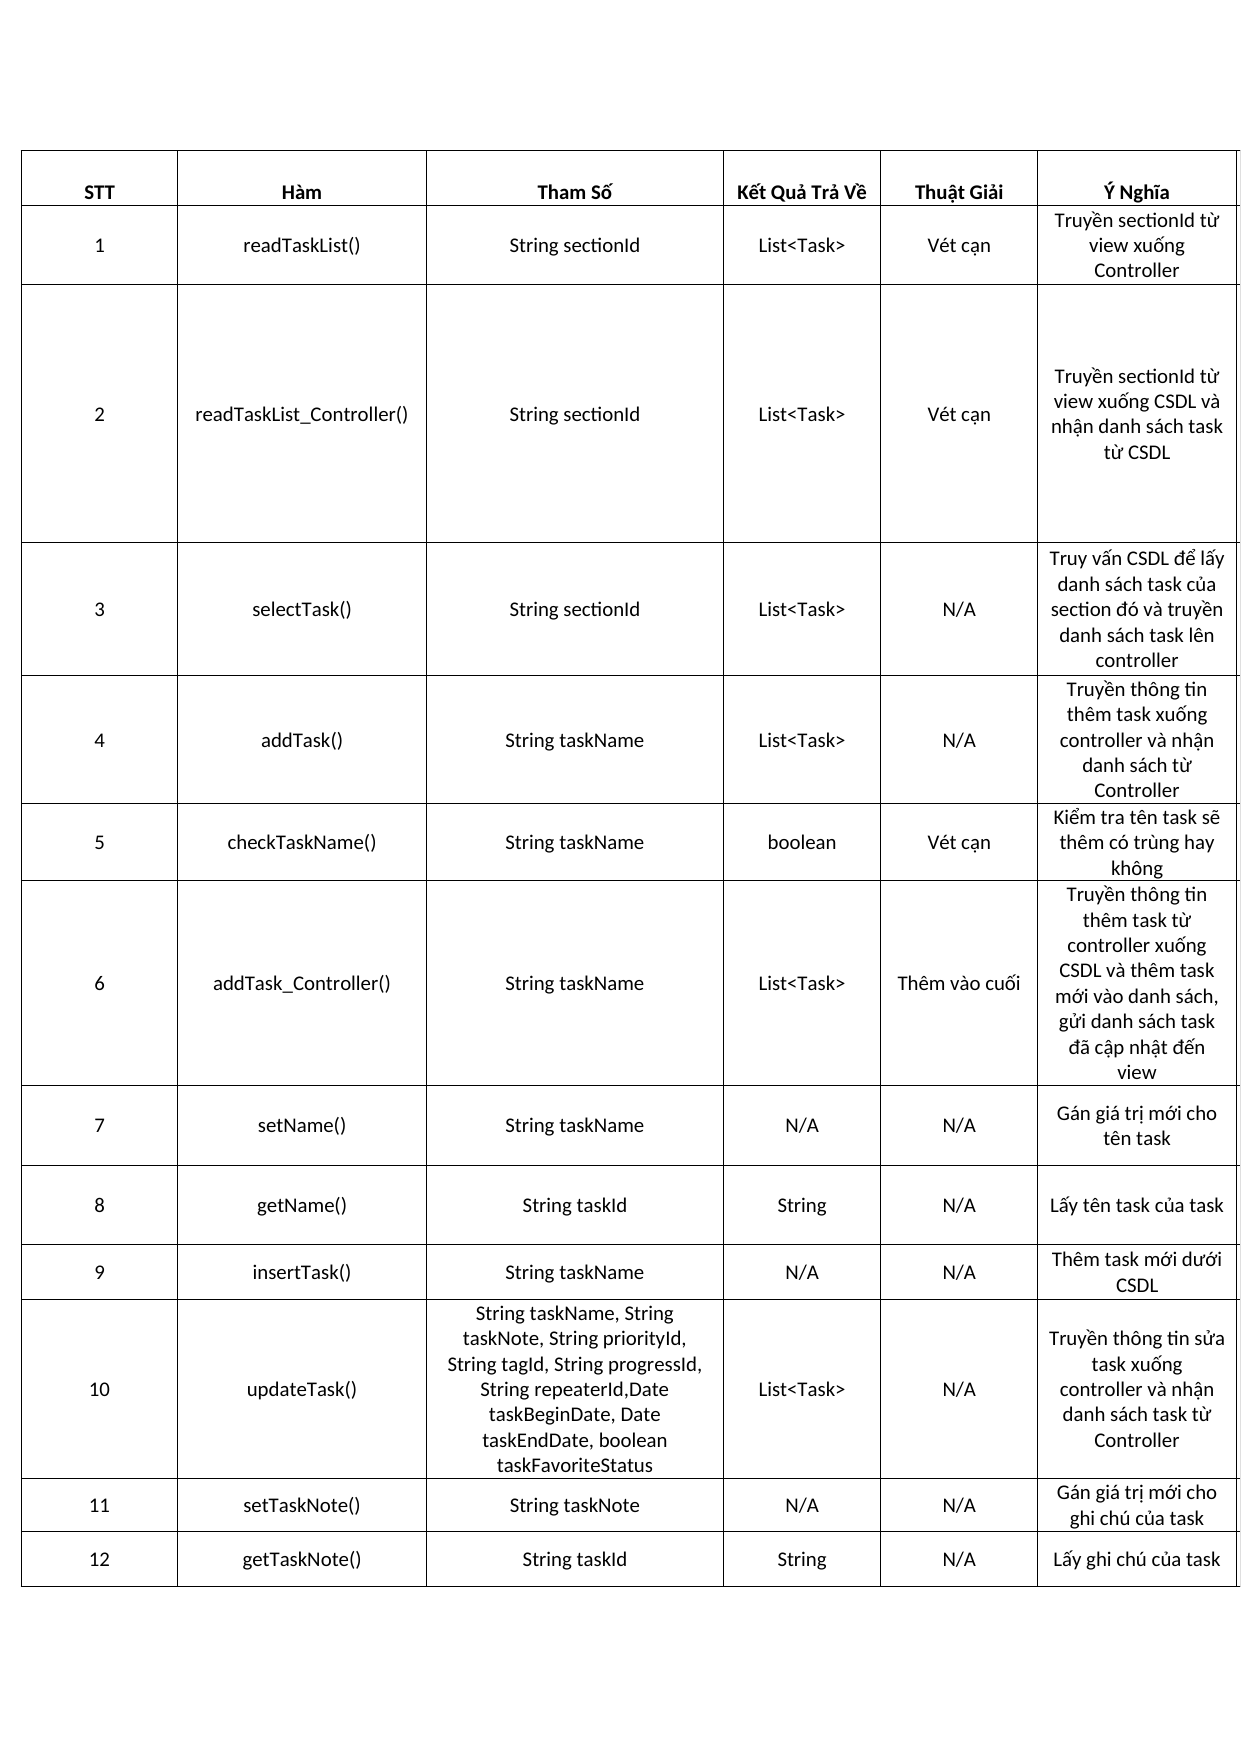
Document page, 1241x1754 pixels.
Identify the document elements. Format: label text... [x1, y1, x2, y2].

table_cell N/A [881, 1166, 1037, 1244]
table_cell String taskId [427, 1532, 723, 1586]
table_cell 9 [22, 1245, 177, 1299]
table_cell String sectionId [427, 543, 723, 675]
table_cell Kết Quả Trả Về [724, 151, 880, 205]
table_cell String taskId [427, 1166, 723, 1244]
table_cell Vét cạn [881, 804, 1037, 880]
table_cell 10 [22, 1300, 177, 1478]
table_cell Truyền sectionId từ view xuống Controller [1038, 206, 1236, 284]
table_cell Ý Nghĩa [1038, 151, 1236, 205]
table_cell List<Task> [724, 285, 880, 542]
table_cell 1 [22, 206, 177, 284]
table_cell updateTask() [178, 1300, 426, 1478]
table_cell 7 [22, 1086, 177, 1164]
table_cell Vét cạn [881, 285, 1037, 542]
table_cell checkTaskName() [178, 804, 426, 880]
table_cell String taskName [427, 804, 723, 880]
table_cell String taskName [427, 1245, 723, 1299]
table_cell addTask_Controller() [178, 881, 426, 1085]
table_cell Truyền thông tin thêm task từ controller xuống CSDL và thêm task mới vào danh sách, gửi danh sách task đã cập nhật đến view [1038, 881, 1236, 1085]
table_cell Tham Số [427, 151, 723, 205]
table_cell 3 [22, 543, 177, 675]
table_cell Truyền thông tin thêm task xuống controller và nhận danh sách từ Controller [1038, 676, 1236, 803]
table_cell Vét cạn [881, 206, 1037, 284]
table_cell Truyền thông tin sửa task xuống controller và nhận danh sách task từ Controller [1038, 1300, 1236, 1478]
table_cell N/A [881, 1532, 1037, 1586]
table_cell N/A [881, 676, 1037, 803]
table_cell STT [22, 151, 177, 205]
table_cell Gán giá trị mới cho tên task [1038, 1086, 1236, 1164]
table_cell List<Task> [724, 881, 880, 1085]
table_cell selectTask() [178, 543, 426, 675]
table_cell Truy vấn CSDL để lấy danh sách task của section đó và truyền danh sách task lên controller [1038, 543, 1236, 675]
table_cell N/A [881, 1479, 1037, 1531]
table_cell Lấy tên task của task [1038, 1166, 1236, 1244]
table_cell N/A [724, 1245, 880, 1299]
table_cell setName() [178, 1086, 426, 1164]
table_cell String sectionId [427, 206, 723, 284]
table_cell N/A [881, 543, 1037, 675]
table_cell readTaskList_Controller() [178, 285, 426, 542]
table_cell String sectionId [427, 285, 723, 542]
table_cell N/A [881, 1300, 1037, 1478]
table_cell 2 [22, 285, 177, 542]
table_cell List<Task> [724, 676, 880, 803]
table_cell 8 [22, 1166, 177, 1244]
table_cell List<Task> [724, 1300, 880, 1478]
table_cell String taskName, String taskNote, String priorityId, String tagId, String progressId, String repeaterId,Date taskBeginDate, Date taskEndDate, boolean taskFavoriteStatus [427, 1300, 723, 1478]
table_cell Truyền sectionId từ view xuống CSDL và nhận danh sách task từ CSDL [1038, 285, 1236, 542]
table_cell Thêm task mới dưới CSDL [1038, 1245, 1236, 1299]
table_cell N/A [881, 1245, 1037, 1299]
table_cell N/A [724, 1479, 880, 1531]
table_cell boolean [724, 804, 880, 880]
table_cell List<Task> [724, 543, 880, 675]
table_cell 12 [22, 1532, 177, 1586]
table_cell Kiểm tra tên task sẽ thêm có trùng hay không [1038, 804, 1236, 880]
table_cell String taskName [427, 881, 723, 1085]
table_cell String taskName [427, 676, 723, 803]
table_cell Thêm vào cuối [881, 881, 1037, 1085]
table_cell String taskName [427, 1086, 723, 1164]
table_cell Hàm [178, 151, 426, 205]
table_cell 4 [22, 676, 177, 803]
table_cell 11 [22, 1479, 177, 1531]
table_cell addTask() [178, 676, 426, 803]
table_cell String taskNote [427, 1479, 723, 1531]
table_cell insertTask() [178, 1245, 426, 1299]
table_cell String [724, 1166, 880, 1244]
table_cell List<Task> [724, 206, 880, 284]
table_cell Gán giá trị mới cho ghi chú của task [1038, 1479, 1236, 1531]
table_cell String [724, 1532, 880, 1586]
table_cell Thuật Giải [881, 151, 1037, 205]
table_cell setTaskNote() [178, 1479, 426, 1531]
table_cell 5 [22, 804, 177, 880]
table_cell Lấy ghi chú của task [1038, 1532, 1236, 1586]
table_cell readTaskList() [178, 206, 426, 284]
table_cell N/A [724, 1086, 880, 1164]
table_cell getTaskNote() [178, 1532, 426, 1586]
table_cell N/A [881, 1086, 1037, 1164]
table_cell 6 [22, 881, 177, 1085]
table_cell getName() [178, 1166, 426, 1244]
